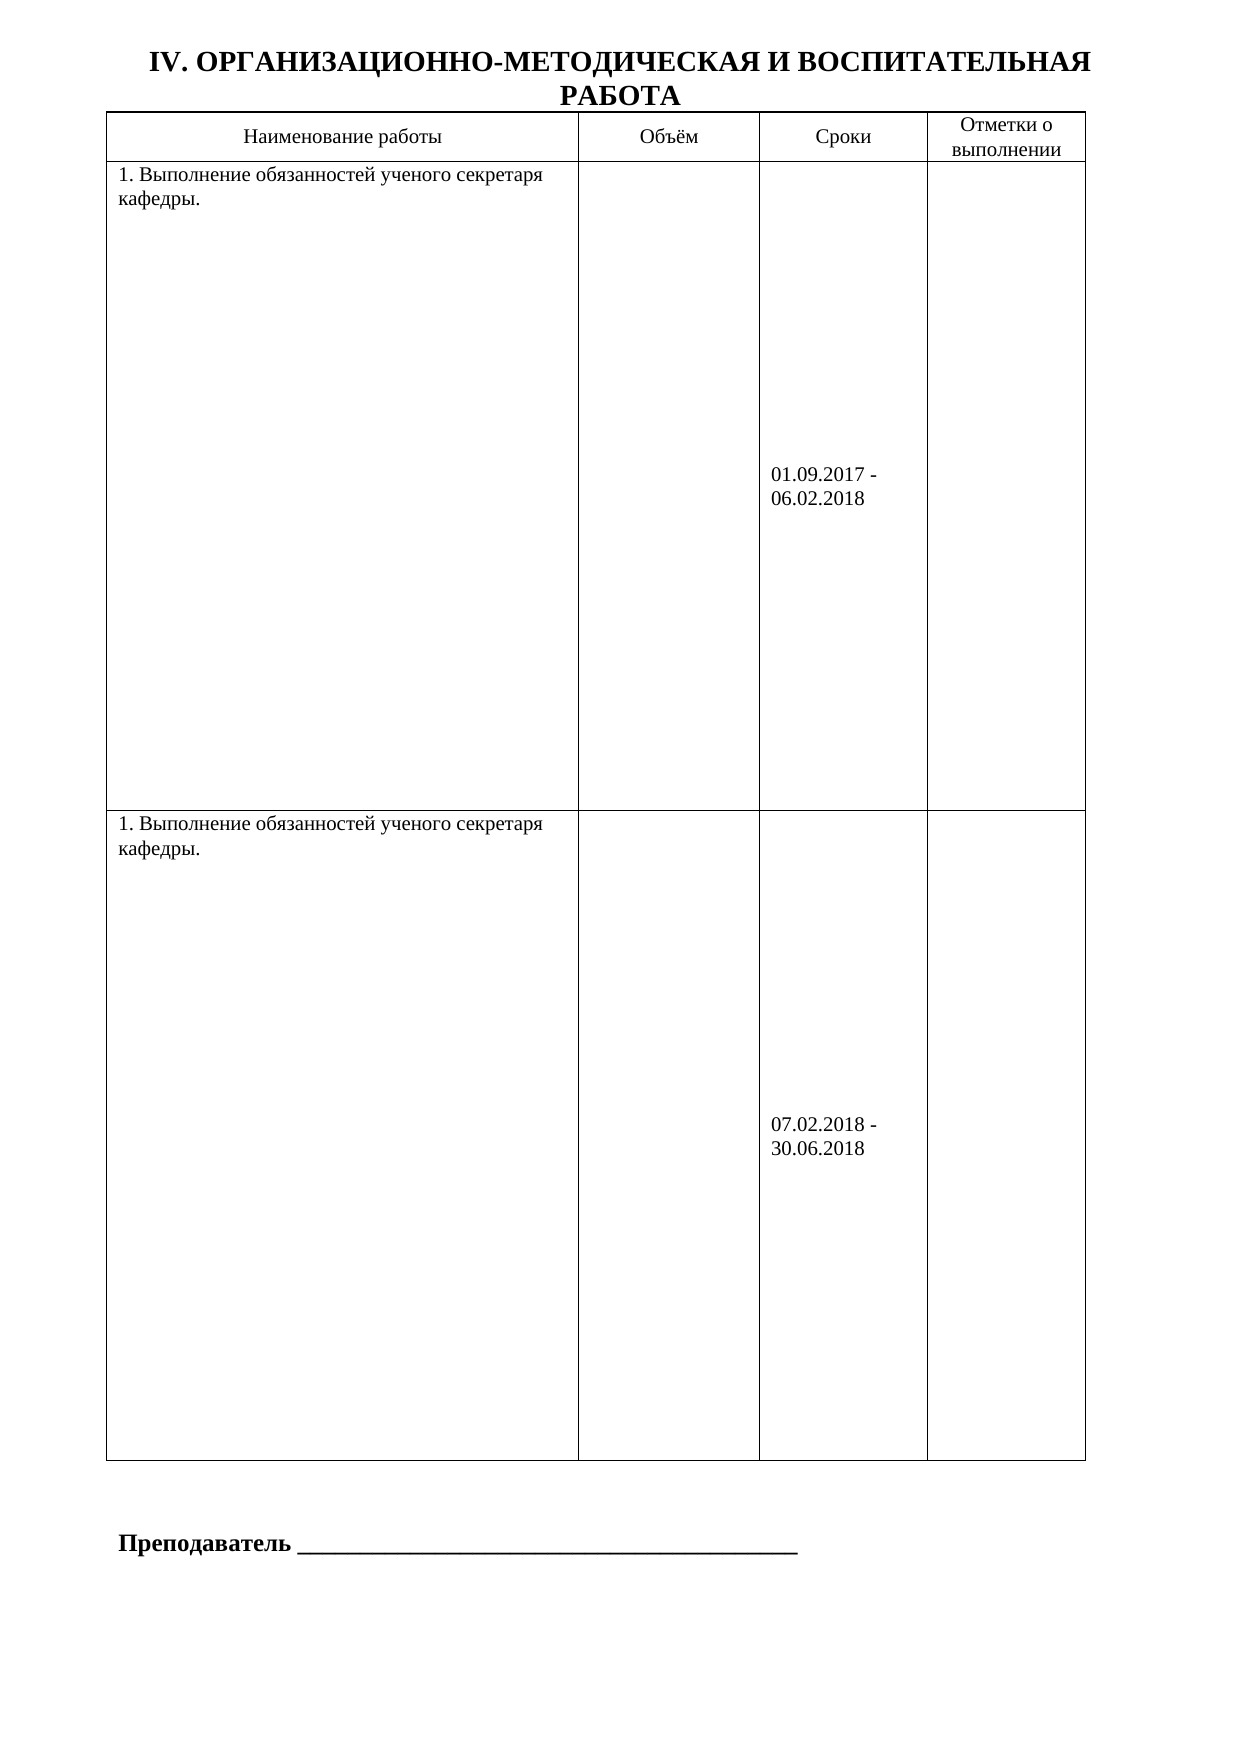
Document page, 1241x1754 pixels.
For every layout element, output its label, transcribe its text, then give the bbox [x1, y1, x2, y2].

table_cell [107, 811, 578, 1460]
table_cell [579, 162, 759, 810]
text Преподаватель ________________________________________ [118, 1528, 1122, 1557]
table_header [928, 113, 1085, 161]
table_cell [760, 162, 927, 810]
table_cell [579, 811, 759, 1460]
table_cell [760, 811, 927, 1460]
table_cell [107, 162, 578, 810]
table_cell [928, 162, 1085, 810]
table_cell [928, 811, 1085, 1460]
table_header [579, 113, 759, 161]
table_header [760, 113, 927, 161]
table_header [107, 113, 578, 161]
text iv. Организационно-методическая и воспитательная работа [118, 44, 1122, 111]
